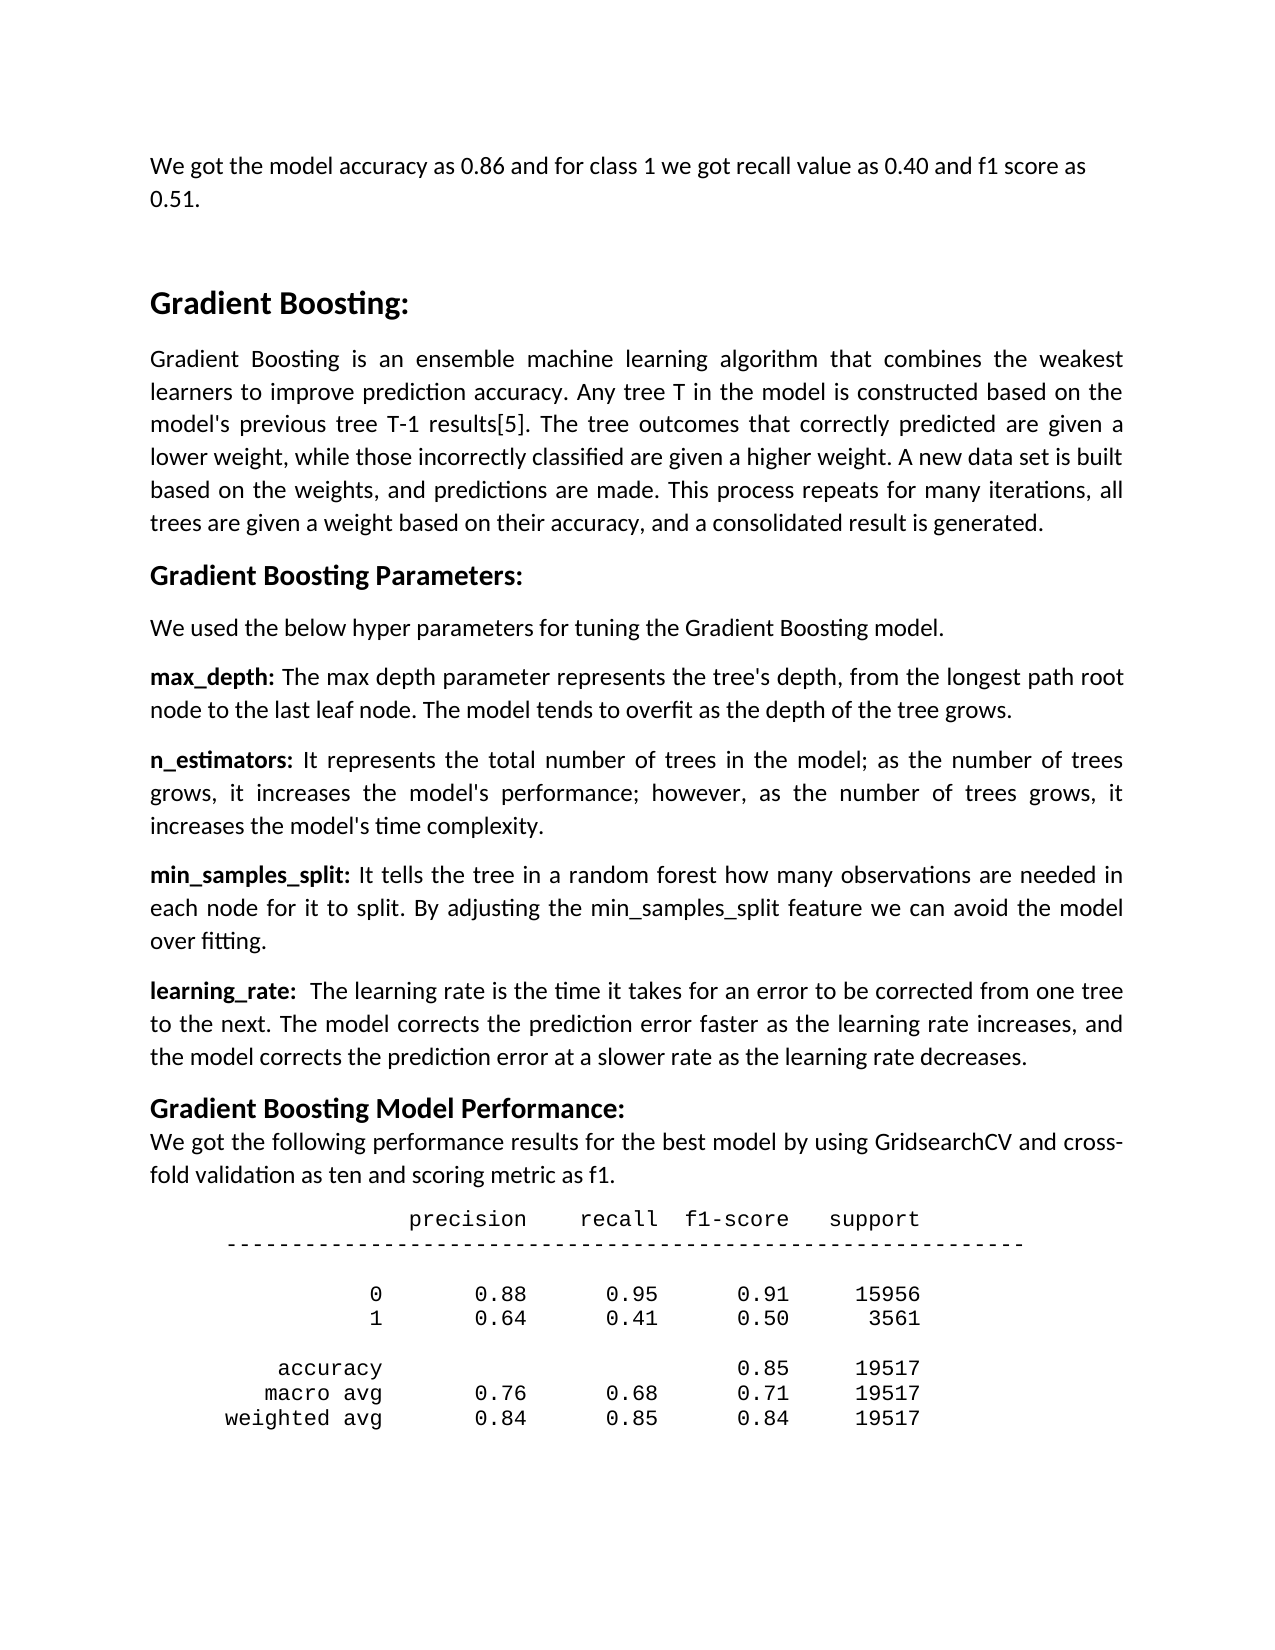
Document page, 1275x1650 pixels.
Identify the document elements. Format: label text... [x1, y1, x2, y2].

text weighted avg 0.84 0.85 0.84 19517 [225, 1407, 1125, 1432]
text precision recall f1-score support [225, 1208, 1125, 1233]
text macro avg 0.76 0.68 0.71 19517 [225, 1382, 1125, 1407]
text min_samples_split: It tells the tree in a random forest how many observations are needed in each node for it to split. By adjusting the min_samples_split feature we can avoid the model over fitting. [150, 859, 1125, 956]
text We used the below hyper parameters for tuning the Gradient Boosting model. [150, 612, 1125, 642]
text accuracy 0.85 19517 [225, 1357, 1125, 1382]
text Gradient Boosting Model Performance: [150, 1090, 1125, 1126]
text We got the model accuracy as 0.86 and for class 1 we got recall value as 0.40 and f1 score as 0.51. [150, 150, 1125, 213]
text max_depth: The max depth parameter represents the tree's depth, from the longest path root node to the last leaf node. The model tends to overfit as the depth of the tree grows. [150, 662, 1125, 725]
text learning_rate: The learning rate is the time it takes for an error to be corrected from one tree to the next. The model corrects the prediction error faster as the learning rate increases, and the model corrects the prediction error at a slower rate as the learning rate decreases. [150, 975, 1125, 1071]
text 1 0.64 0.41 0.50 3561 [225, 1308, 1125, 1332]
text We got the following performance results for the best model by using GridsearchCV and cross-fold validation as ten and scoring metric as f1. [150, 1126, 1125, 1189]
text ------------------------------------------------------------- [225, 1233, 1125, 1258]
text Gradient Boosting Parameters: [150, 557, 1125, 592]
text Gradient Boosting is an ensemble machine learning algorithm that combines the weakest learners to improve prediction accuracy. Any tree T in the model is constructed based on the model's previous tree T-1 results[5]. The tree outcomes that correctly predicted are given a lower weight, while those incorrectly classified are given a higher weight. A new data set is built based on the weights, and predictions are made. This process repeats for many iterations, all trees are given a weight based on their accuracy, and a consolidated result is generated. [150, 343, 1125, 538]
text Gradient Boosting: [150, 282, 1125, 323]
text n_estimators: It represents the total number of trees in the model; as the number of trees grows, it increases the model's performance; however, as the number of trees grows, it increases the model's time complexity. [150, 744, 1125, 840]
text 0 0.88 0.95 0.91 15956 [225, 1283, 1125, 1308]
